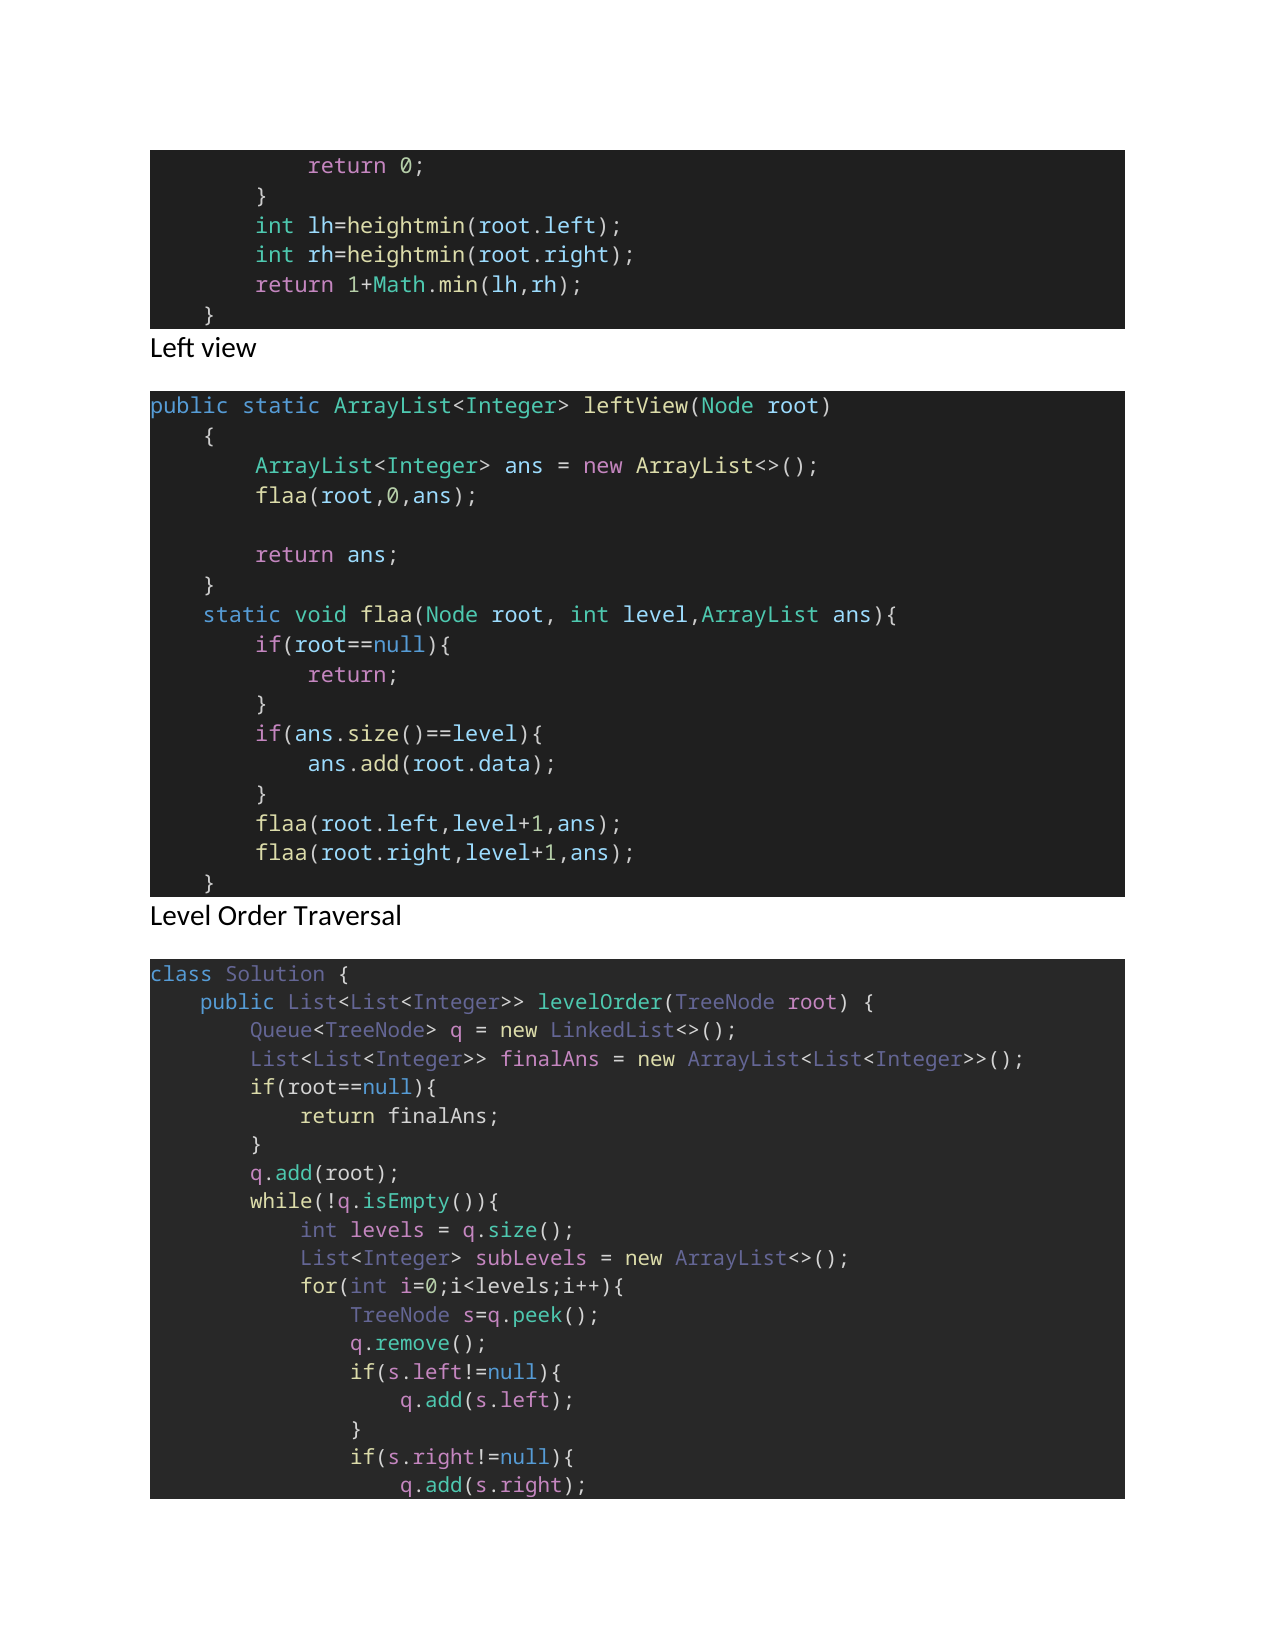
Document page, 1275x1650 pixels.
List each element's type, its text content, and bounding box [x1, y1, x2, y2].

text ArrayList<Integer> ans = new ArrayList<>(); [150, 450, 1125, 480]
text public List<List<Integer>> levelOrder(TreeNode root) { [150, 987, 1125, 1016]
text return 0; [150, 150, 1125, 180]
text } [150, 867, 1125, 897]
text Left view [150, 329, 1125, 364]
text for(int i=0;i<levels;i++){ [150, 1272, 1125, 1300]
text static void flaa(Node root, int level,ArrayList ans){ [150, 599, 1125, 629]
text } [150, 1414, 1125, 1442]
text flaa(root.left,level+1,ans); [150, 808, 1125, 837]
text } [150, 569, 1125, 599]
text } [150, 1129, 1125, 1158]
text return 1+Math.min(lh,rh); [150, 269, 1125, 299]
text } [150, 688, 1125, 718]
text List<Integer> subLevels = new ArrayList<>(); [150, 1243, 1125, 1272]
text flaa(root,0,ans); [150, 480, 1125, 510]
text return; [150, 659, 1125, 688]
text public static ArrayList<Integer> leftView(Node root) [150, 391, 1125, 420]
text if(root==null){ [150, 629, 1125, 659]
text q.add(s.right); [150, 1471, 1125, 1499]
text { [150, 420, 1125, 450]
text int rh=heightmin(root.right); [150, 239, 1125, 269]
text if(s.right!=null){ [150, 1442, 1125, 1471]
text Level Order Traversal [150, 897, 1125, 933]
text TreeNode s=q.peek(); [150, 1300, 1125, 1328]
text return finalAns; [150, 1101, 1125, 1129]
text ans.add(root.data); [150, 748, 1125, 778]
text } [150, 180, 1125, 209]
text } [150, 299, 1125, 329]
text Queue<TreeNode> q = new LinkedList<>(); [150, 1016, 1125, 1044]
text q.add(root); [150, 1158, 1125, 1186]
text while(!q.isEmpty()){ [150, 1186, 1125, 1215]
text return ans; [150, 539, 1125, 569]
text if(ans.size()==level){ [150, 718, 1125, 748]
text int lh=heightmin(root.left); [150, 209, 1125, 239]
text List<List<Integer>> finalAns = new ArrayList<List<Integer>>(); [150, 1044, 1125, 1072]
text } [150, 778, 1125, 808]
text int levels = q.size(); [150, 1215, 1125, 1243]
text flaa(root.right,level+1,ans); [150, 837, 1125, 867]
text class Solution { [150, 959, 1125, 987]
text if(root==null){ [150, 1072, 1125, 1101]
text if(s.left!=null){ [150, 1357, 1125, 1385]
text q.add(s.left); [150, 1385, 1125, 1414]
text q.remove(); [150, 1328, 1125, 1357]
